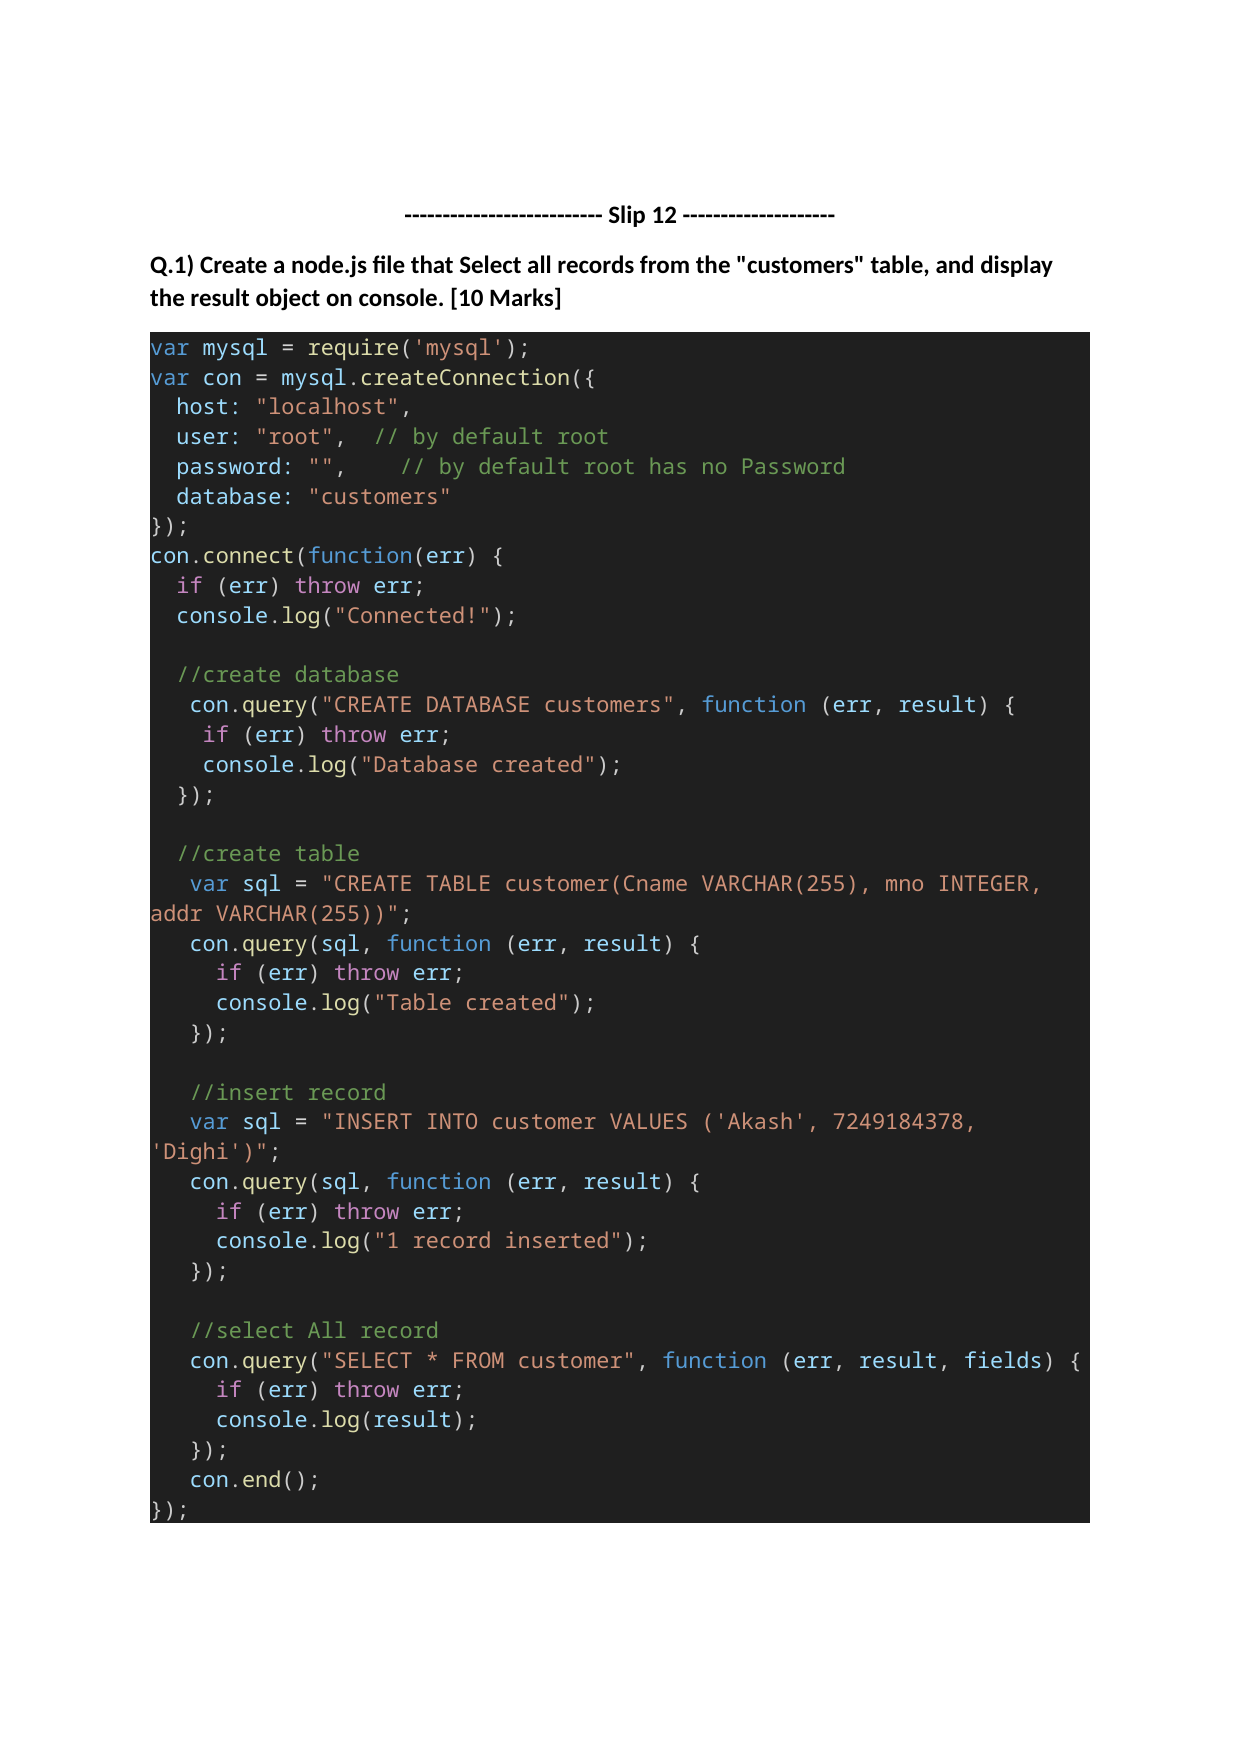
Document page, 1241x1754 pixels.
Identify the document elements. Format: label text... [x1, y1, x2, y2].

text //create database [150, 659, 1090, 689]
text Q.1) Create a node.js file that Select all records from the "customers" table, and display the result object on console. [10 Marks] [150, 249, 1090, 313]
text con.connect(function(err) { [150, 540, 1090, 570]
text con.query(sql, function (err, result) { [150, 1166, 1090, 1196]
text var sql = "INSERT INTO customer VALUES ('Akash', 7249184378, 'Dighi')"; [150, 1106, 1090, 1166]
text con.end(); [150, 1464, 1090, 1493]
text user: "root", // by default root [150, 421, 1090, 451]
text console.log("1 record inserted"); [150, 1225, 1090, 1255]
text console.log("Table created"); [150, 987, 1090, 1017]
text database: "customers" [150, 481, 1090, 510]
text }); [150, 778, 1090, 808]
text con.query("SELECT * FROM customer", function (err, result, fields) { [150, 1344, 1090, 1374]
text var sql = "CREATE TABLE customer(Cname VARCHAR(255), mno INTEGER, addr VARCHAR(255))"; [150, 868, 1090, 927]
text console.log(result); [150, 1404, 1090, 1434]
text con.query("CREATE DATABASE customers", function (err, result) { [150, 689, 1090, 719]
text console.log("Database created"); [150, 749, 1090, 778]
text con.query(sql, function (err, result) { [150, 927, 1090, 957]
text if (err) throw err; [150, 570, 1090, 600]
text if (err) throw err; [150, 1374, 1090, 1404]
text password: "", // by default root has no Password [150, 451, 1090, 481]
text var mysql = require('mysql'); [150, 332, 1090, 361]
text //create table [150, 838, 1090, 868]
text -------------------------- Slip 12 -------------------- [150, 199, 1090, 230]
text if (err) throw err; [150, 719, 1090, 749]
text host: "localhost", [150, 391, 1090, 421]
text }); [150, 1434, 1090, 1464]
text var con = mysql.createConnection({ [150, 361, 1090, 391]
text }); [150, 510, 1090, 540]
text }); [150, 1255, 1090, 1285]
text if (err) throw err; [150, 957, 1090, 987]
text console.log("Connected!"); [150, 600, 1090, 629]
text //select All record [150, 1315, 1090, 1344]
text }); [150, 1017, 1090, 1047]
text //insert record [150, 1076, 1090, 1106]
text }); [150, 1493, 1090, 1523]
text if (err) throw err; [150, 1196, 1090, 1225]
